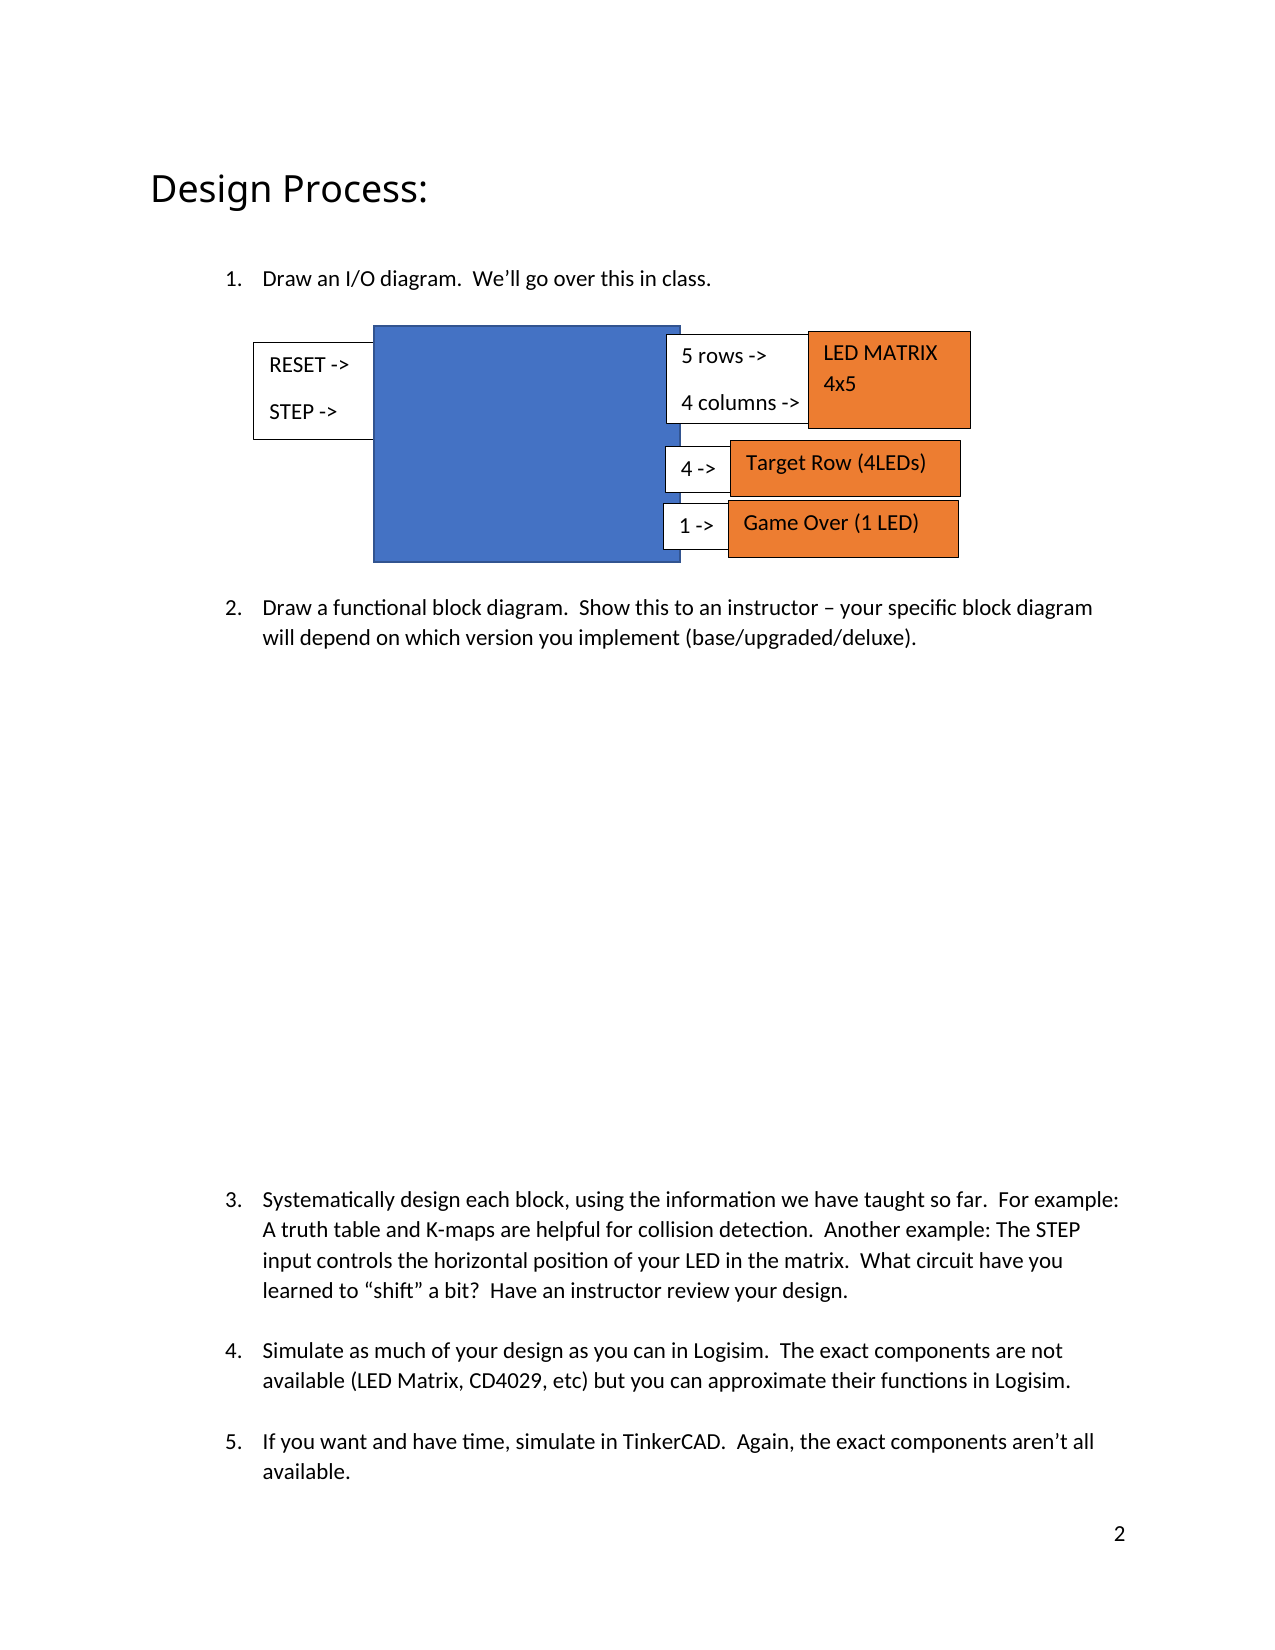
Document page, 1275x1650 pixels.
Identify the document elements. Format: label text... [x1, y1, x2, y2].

list Draw a functional block diagram. Show this to an instructor – your specific block diagram will depend on which version you implement (base/upgraded/deluxe). [225, 593, 1125, 651]
list Simulate as much of your design as you can in Logisim. The exact components are not available (LED Matrix, CD4029, etc) but you can approximate their functions in Logisim. [225, 1336, 1125, 1394]
list Systematically design each block, using the information we have taught so far. For example: A truth table and K-maps are helpful for collision detection. Another example: The STEP input controls the horizontal position of your LED in the matrix. What circuit have you learned to “shift” a bit? Have an instructor review your design. [225, 1185, 1125, 1304]
list If you want and have time, simulate in TinkerCAD. Again, the exact components aren’t all available. [225, 1427, 1125, 1485]
subtitle Design Process: [150, 162, 1125, 213]
list Draw an I/O diagram. We’ll go over this in class. [225, 264, 1125, 292]
